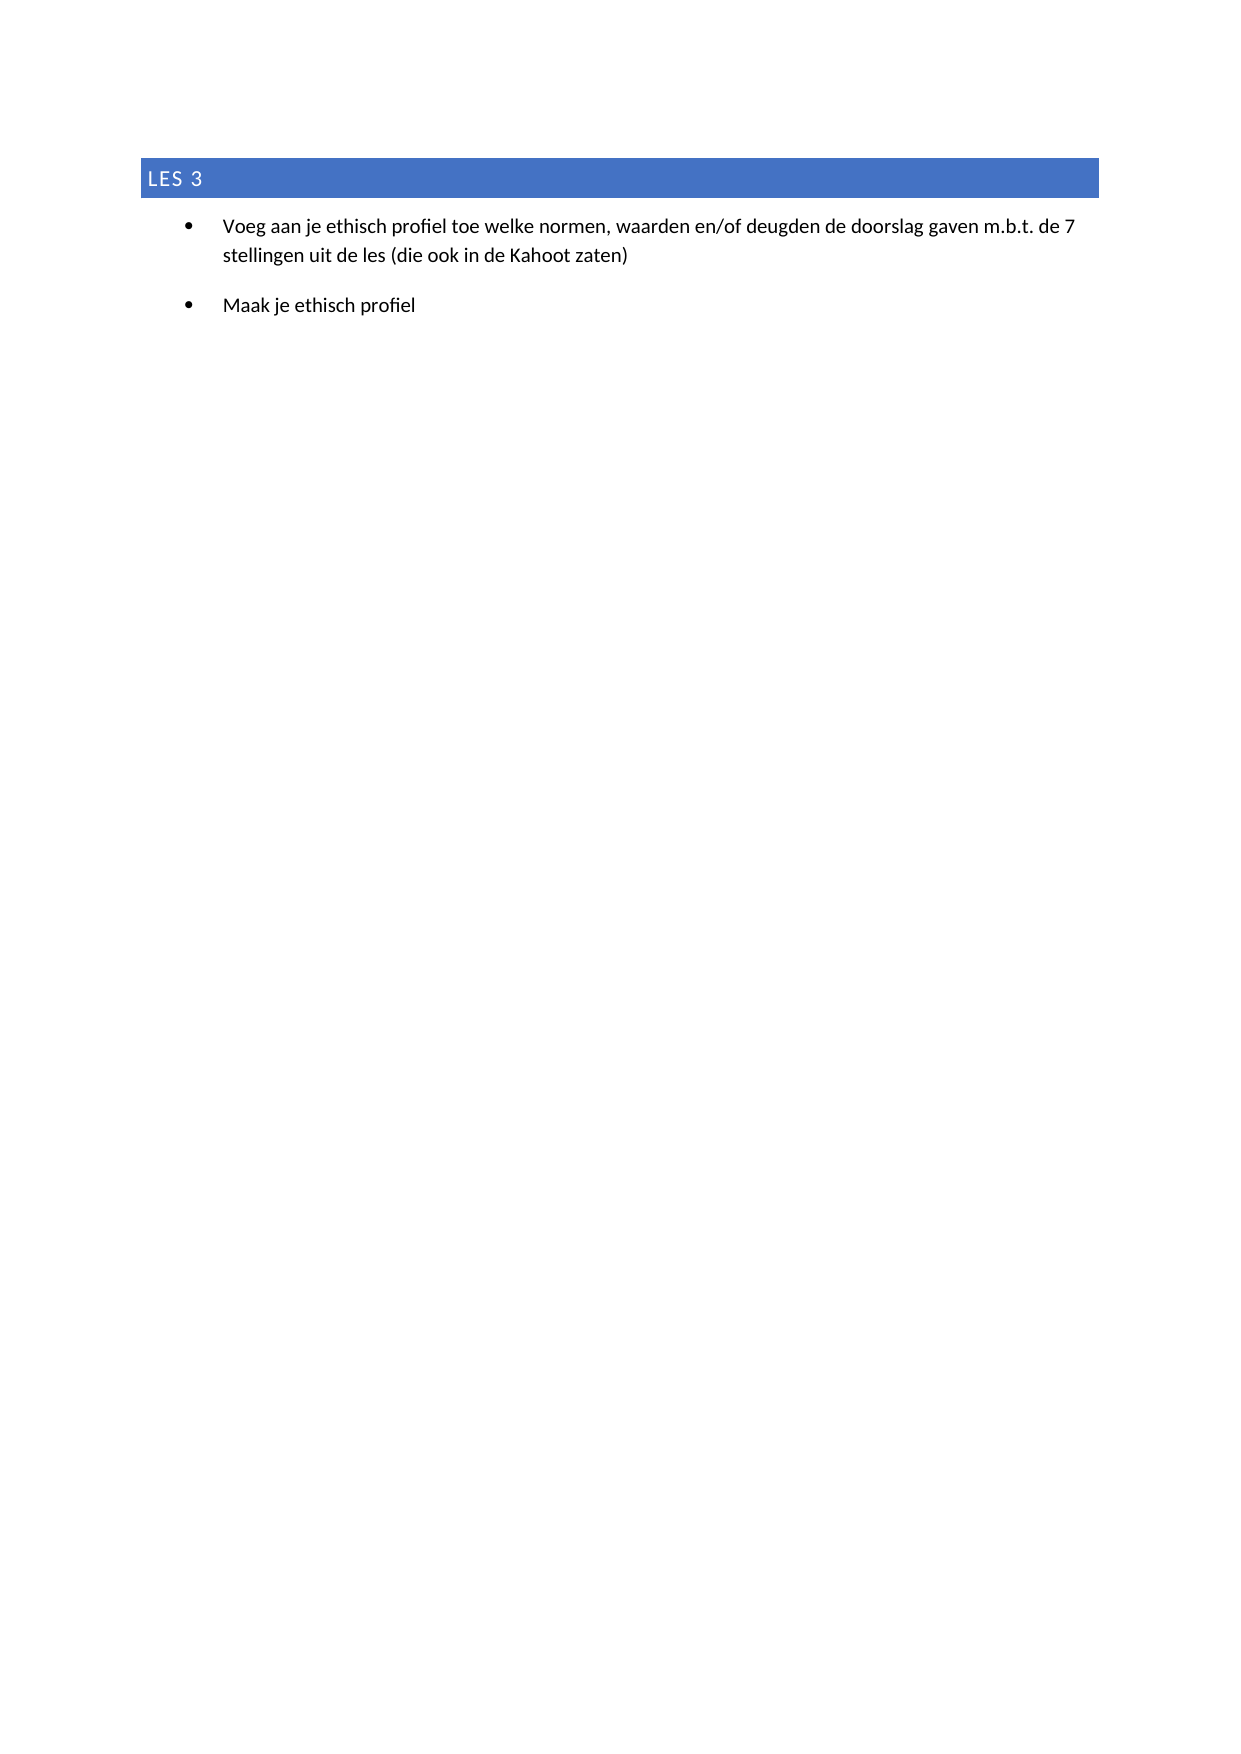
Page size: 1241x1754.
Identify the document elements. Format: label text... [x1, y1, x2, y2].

subtitle les 3 [148, 164, 1093, 192]
list Voeg aan je ethisch profiel toe welke normen, waarden en/of deugden de doorslag gaven m.b.t. de 7 stellingen uit de les (die ook in de Kahoot zaten) [185, 213, 1093, 268]
list Maak je ethisch profiel [185, 292, 1093, 318]
